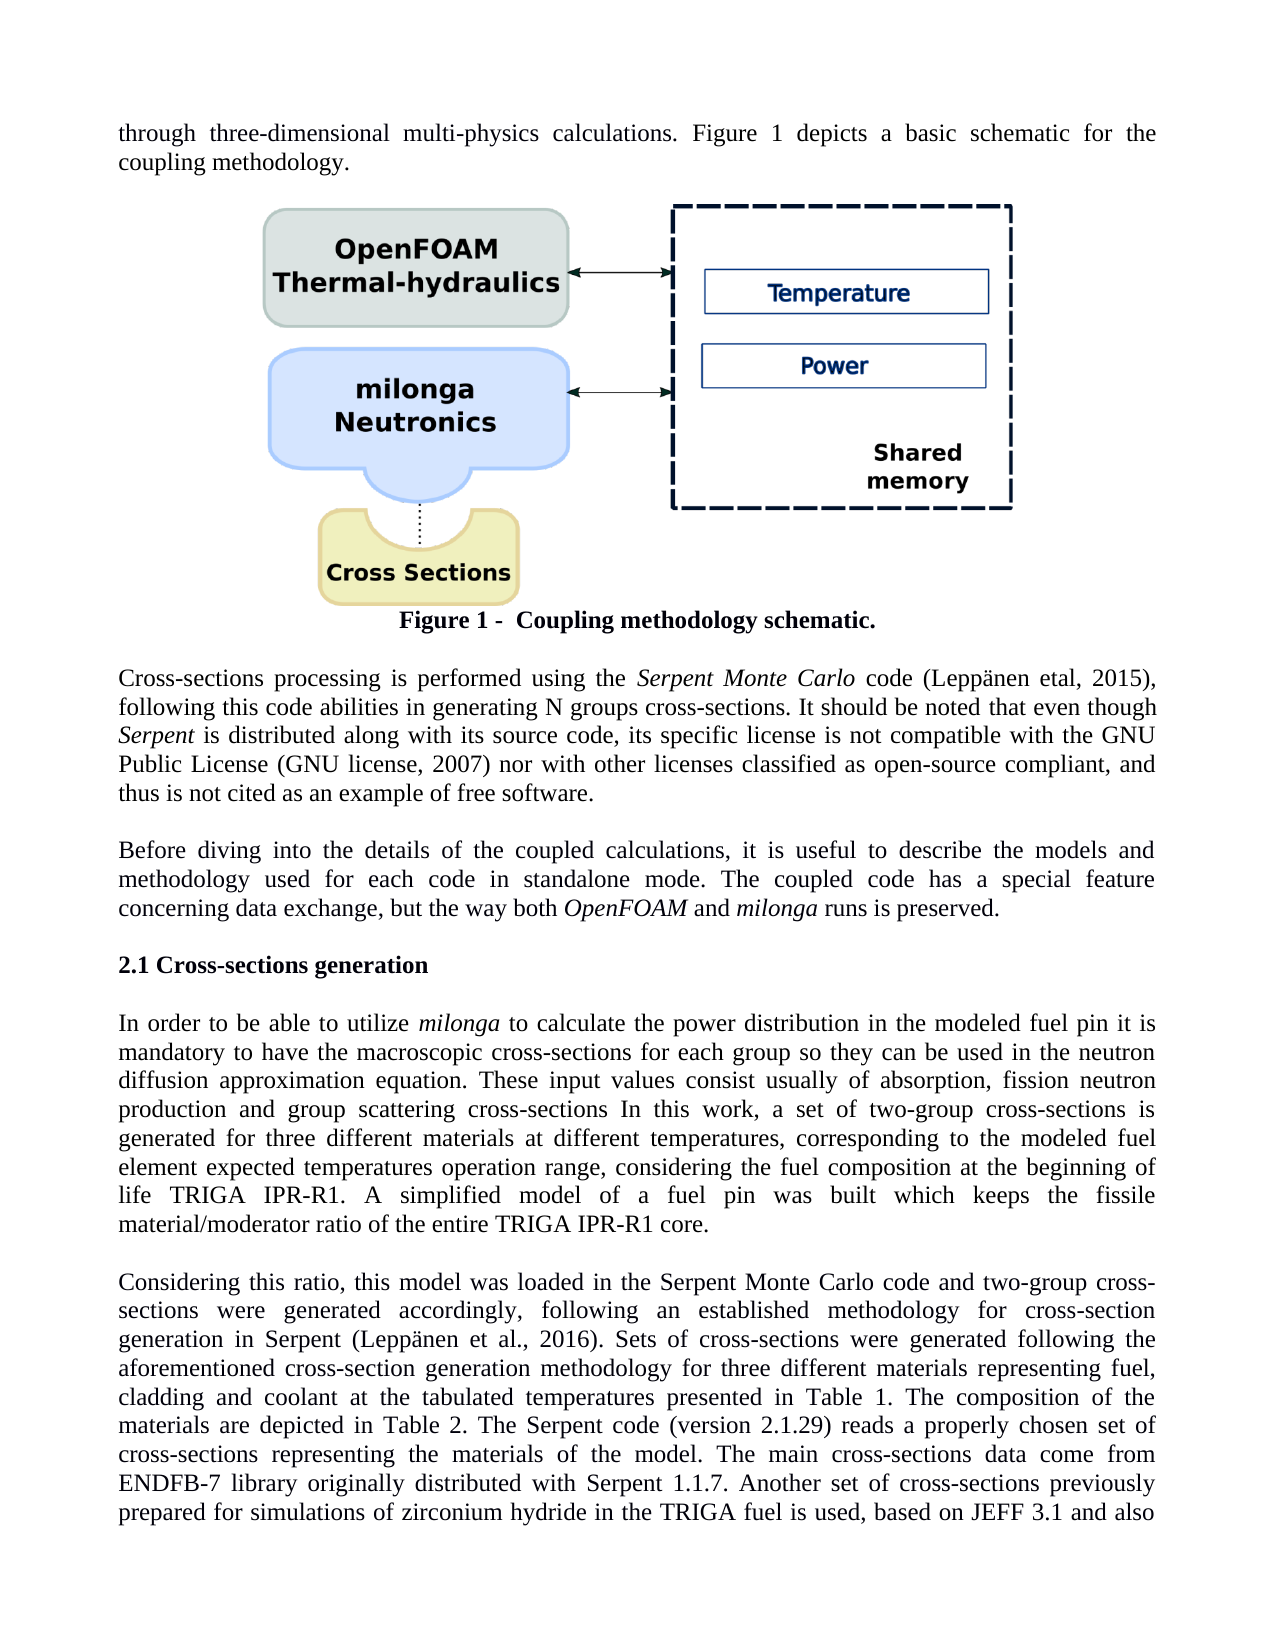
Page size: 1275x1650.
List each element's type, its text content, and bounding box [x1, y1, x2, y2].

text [118, 1267, 1157, 1526]
text In order to be able to utilize milonga to calculate the power distribution in the modeled fuel pin it is mandatory to have the macroscopic cross-sections for each group so they can be used in the neutron diffusion approximation equation. These input values consist usually of absorption, fission neutron production and group scattering cross-sections In this work, a set of two-group cross-sections is generated for three different materials at different temperatures, corresponding to the modeled fuel element expected temperatures operation range, considering the fuel composition at the beginning of life TRIGA IPR-R1. A simplified model of a fuel pin was built which keeps the fissile material/moderator ratio of the entire TRIGA IPR-R1 core. [118, 1008, 1157, 1238]
text Cross-sections processing is performed using the Serpent Monte Carlo code (Leppänen etal, 2015), following this code abilities in generating N groups cross-sections. It should be noted that even though Serpent is distributed along with its source code, its specific license is not compatible with the GNU Public License (GNU license, 2007) nor with other licenses classified as open-source compliant, and thus is not cited as an example of free software. [118, 663, 1157, 807]
picture [262, 204, 1013, 606]
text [118, 118, 1157, 176]
text Before diving into the details of the coupled calculations, it is useful to describe the models and methodology used for each code in standalone mode. The coupled code has a special feature concerning data exchange, but the way both OpenFOAM and milonga runs is preserved. [118, 836, 1157, 922]
text Figure 1 - Coupling methodology schematic. [118, 606, 1157, 634]
text 2.1 Cross-sections generation [118, 951, 1157, 979]
